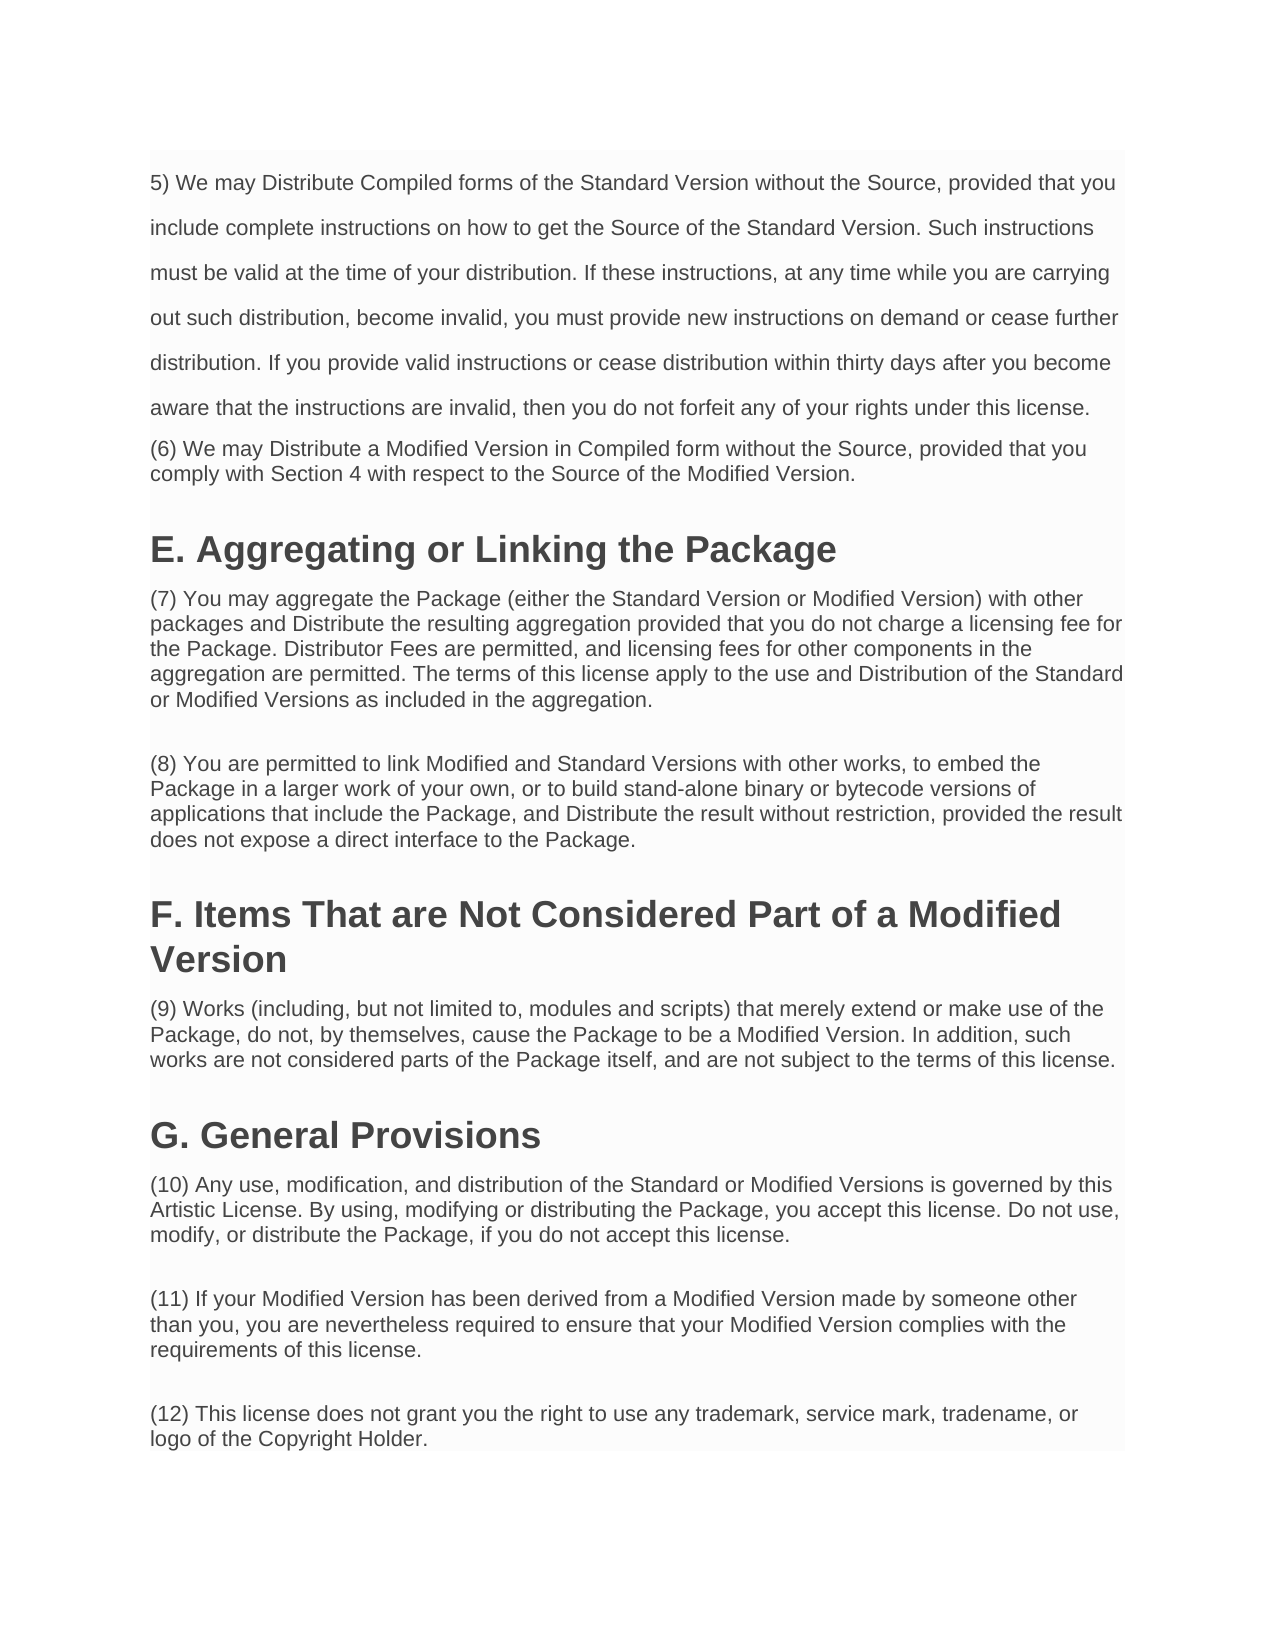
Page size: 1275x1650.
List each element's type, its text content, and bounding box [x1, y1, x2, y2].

text (8) You are permitted to link Modified and Standard Versions with other works, to embed the Package in a larger work of your own, or to build stand-alone binary or bytecode versions of applications that include the Package, and Distribute the result without restriction, provided the result does not expose a direct interface to the Package. [150, 751, 1125, 852]
text 5) We may Distribute Compiled forms of the Standard Version without the Source, provided that you include complete instructions on how to get the Source of the Standard Version. Such instructions must be valid at the time of your distribution. If these instructions, at any time while you are carrying out such distribution, become invalid, you must provide new instructions on demand or cease further distribution. If you provide valid instructions or cease distribution within thirty days after you become aware that the instructions are invalid, then you do not forfeit any of your rights under this license. [150, 150, 1125, 420]
text E. Aggregating or Linking the Package [150, 525, 1125, 570]
text (12) This license does not grant you the right to use any trademark, service mark, tradename, or logo of the Copyright Holder. [150, 1401, 1125, 1451]
text (9) Works (including, but not limited to, modules and scripts) that merely extend or make use of the Package, do not, by themselves, cause the Package to be a Modified Version. In addition, such works are not considered parts of the Package itself, and are not subject to the terms of this license. [150, 996, 1125, 1072]
text (6) We may Distribute a Modified Version in Compiled form without the Source, provided that you comply with Section 4 with respect to the Source of the Modified Version. [150, 436, 1125, 486]
text (11) If your Modified Version has been derived from a Modified Version made by someone other than you, you are nevertheless required to ensure that your Modified Version complies with the requirements of this license. [150, 1286, 1125, 1362]
text G. General Provisions [150, 1111, 1125, 1156]
text (7) You may aggregate the Package (either the Standard Version or Modified Version) with other packages and Distribute the resulting aggregation provided that you do not charge a licensing fee for the Package. Distributor Fees are permitted, and licensing fees for other components in the aggregation are permitted. The terms of this license apply to the use and Distribution of the Standard or Modified Versions as included in the aggregation. [150, 586, 1125, 712]
text F. Items That are Not Considered Part of a Modified Version [150, 891, 1125, 981]
text (10) Any use, modification, and distribution of the Standard or Modified Versions is governed by this Artistic License. By using, modifying or distributing the Package, you accept this license. Do not use, modify, or distribute the Package, if you do not accept this license. [150, 1172, 1125, 1247]
